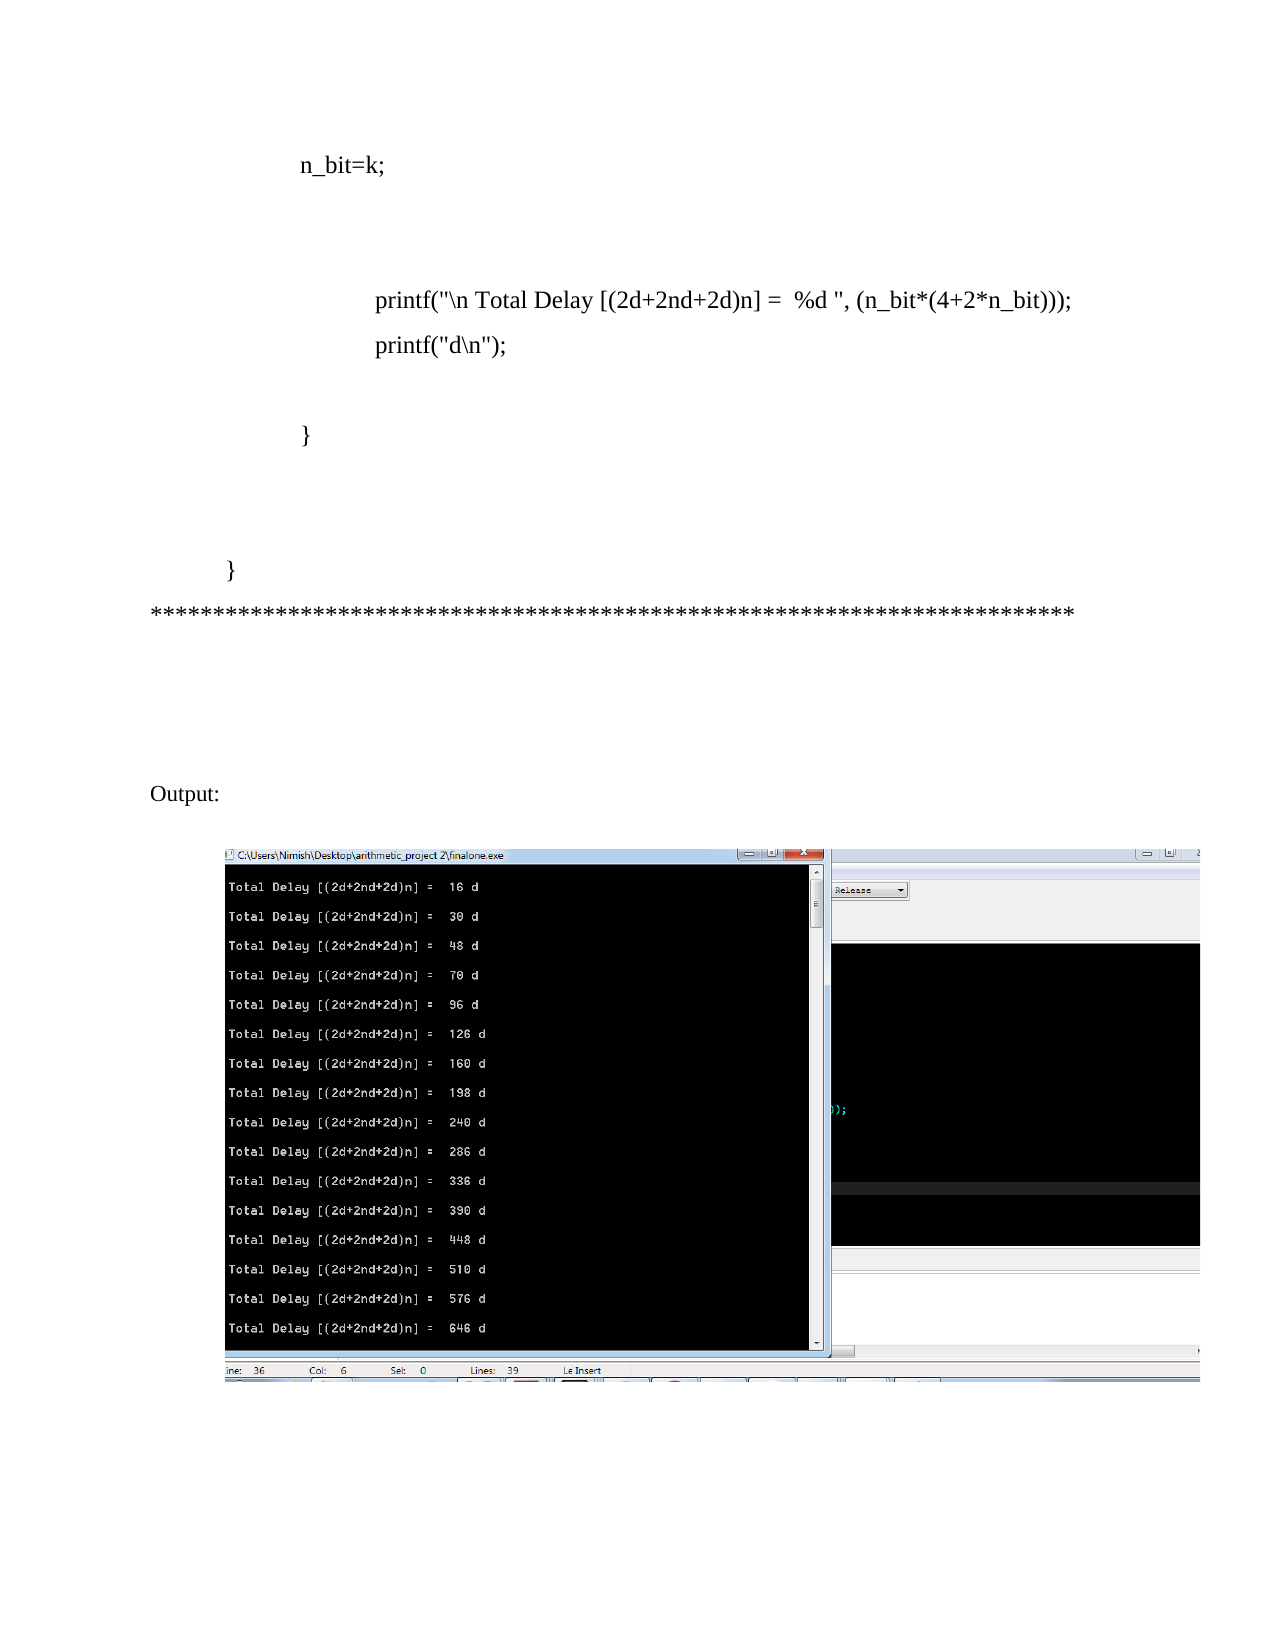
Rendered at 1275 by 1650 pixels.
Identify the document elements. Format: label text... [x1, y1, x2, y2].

text n_bit=k; [150, 150, 1125, 179]
text Output: [150, 780, 1125, 806]
text printf("\n Total Delay [(2d+2nd+2d)n] = %d ", (n_bit*(4+2*n_bit))); [150, 285, 1125, 313]
picture [225, 849, 1200, 1382]
text printf("d\n"); [150, 330, 1125, 359]
text } [150, 420, 1125, 449]
text } [150, 555, 1125, 584]
text ************************************************************************** [150, 601, 1125, 629]
